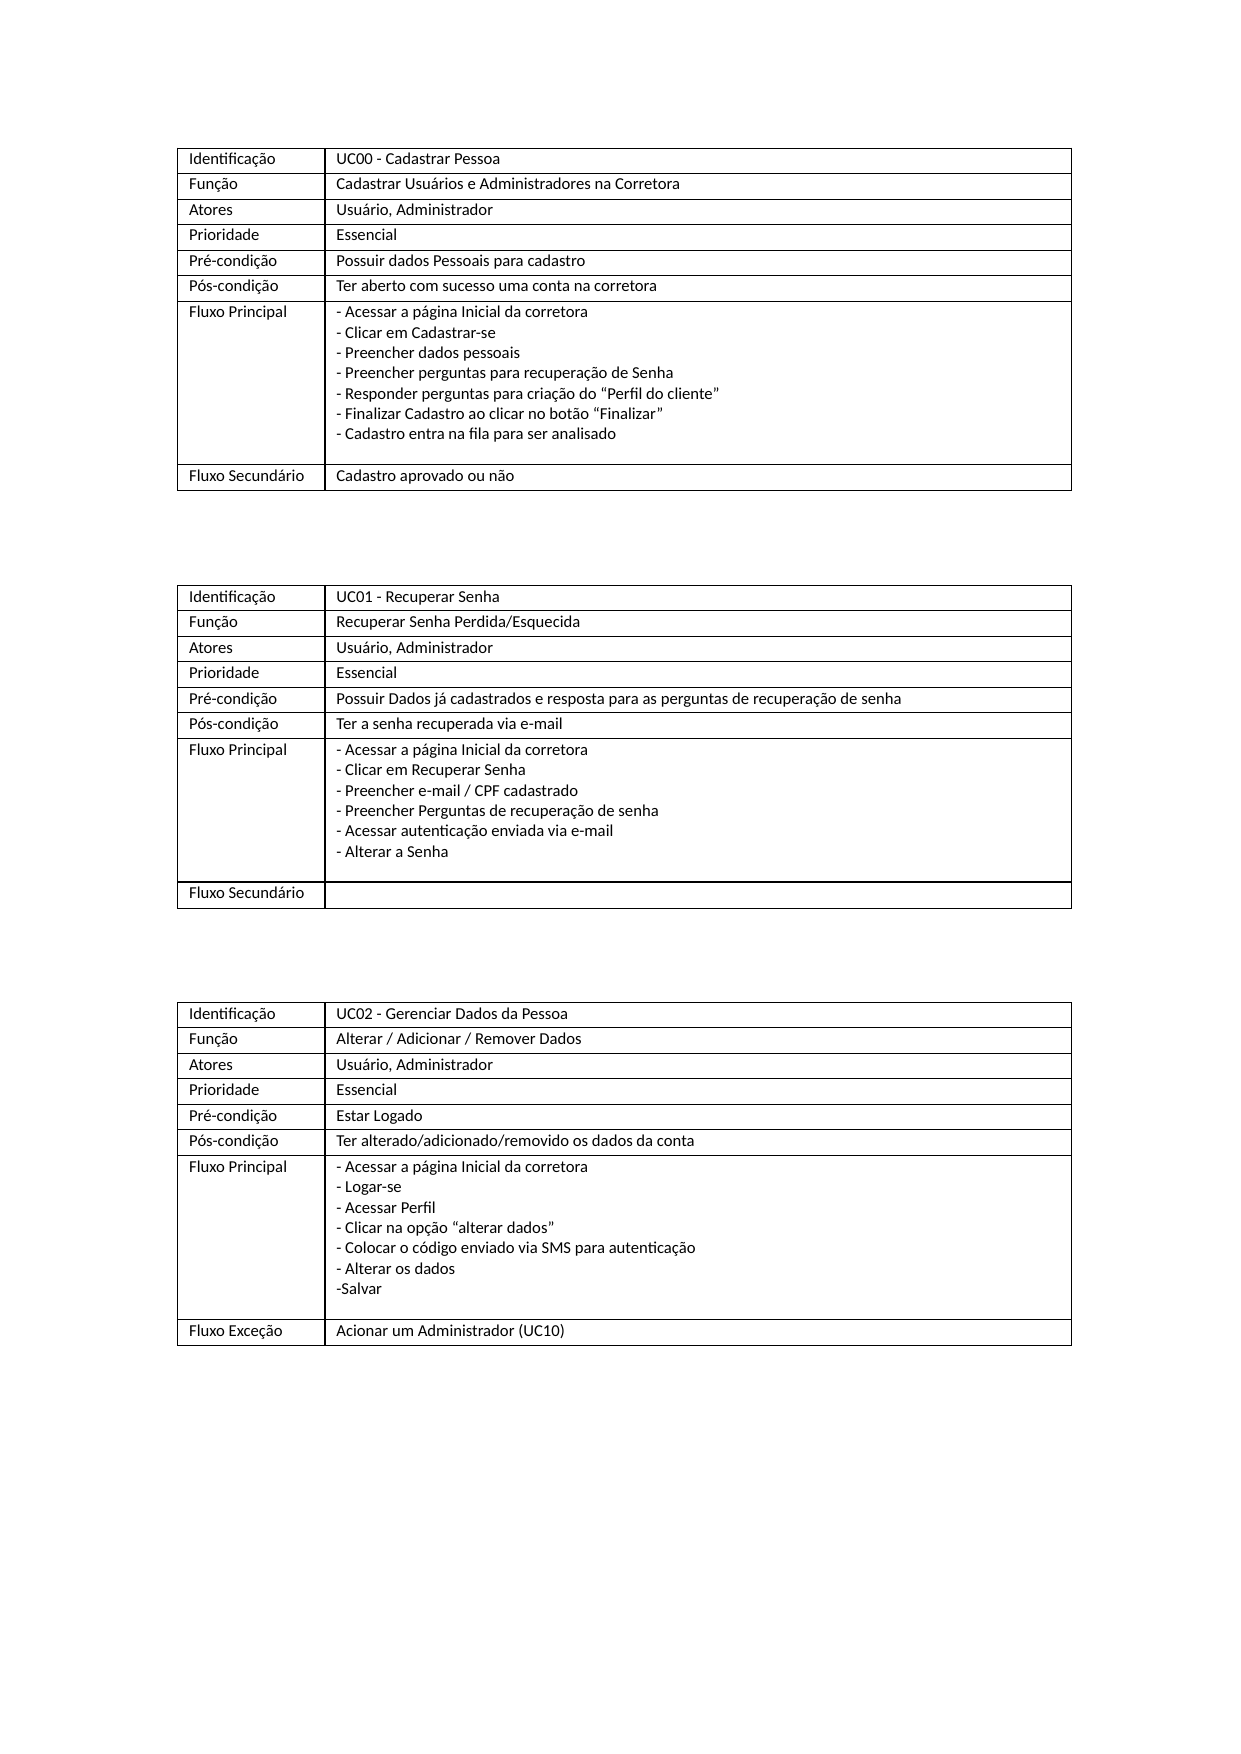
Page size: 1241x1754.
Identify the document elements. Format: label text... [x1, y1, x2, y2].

table_cell Fluxo Principal [178, 739, 324, 881]
table_cell Atores [178, 637, 324, 661]
table_cell Função [178, 174, 324, 199]
table_cell Fluxo Secundário [178, 883, 324, 907]
table_cell Cadastro aprovado ou não [326, 465, 1071, 490]
table_header UC02 - Gerenciar Dados da Pessoa [326, 1003, 1071, 1027]
table_header Identificação [178, 1003, 324, 1027]
table_cell Atores [178, 1054, 324, 1078]
table_cell Ter aberto com sucesso uma conta na corretora [326, 276, 1071, 301]
table_cell Prioridade [178, 225, 324, 250]
table_cell Pré-condição [178, 251, 324, 275]
table_cell Pós-condição [178, 713, 324, 738]
table_cell [326, 883, 1071, 907]
table_cell - Acessar a página Inicial da corretora - Logar-se - Acessar Perfil - Clicar na opção “alterar dados” - Colocar o código enviado via SMS para autenticação - Alterar os dados -Salvar [326, 1156, 1071, 1319]
table_cell Essencial [326, 662, 1071, 687]
table_cell Essencial [326, 1079, 1071, 1104]
table_cell Fluxo Secundário [178, 465, 324, 490]
table_cell Prioridade [178, 1079, 324, 1104]
table_cell Pré-condição [178, 1105, 324, 1129]
table_cell Usuário, Administrador [326, 1054, 1071, 1078]
table_cell Pré-condição [178, 688, 324, 712]
table_cell Alterar / Adicionar / Remover Dados [326, 1028, 1071, 1053]
table_cell Acionar um Administrador (UC10) [326, 1320, 1071, 1345]
table_cell Usuário, Administrador [326, 637, 1071, 661]
table_cell Recuperar Senha Perdida/Esquecida [326, 611, 1071, 636]
table_cell Usuário, Administrador [326, 200, 1071, 224]
table_cell Pós-condição [178, 1130, 324, 1155]
table_cell Estar Logado [326, 1105, 1071, 1129]
table_cell Possuir Dados já cadastrados e resposta para as perguntas de recuperação de senha [326, 688, 1071, 712]
table_header Identificação [178, 149, 324, 173]
table_cell Função [178, 611, 324, 636]
table_cell Cadastrar Usuários e Administradores na Corretora [326, 174, 1071, 199]
table_cell Ter alterado/adicionado/removido os dados da conta [326, 1130, 1071, 1155]
table_cell Atores [178, 200, 324, 224]
table_header UC00 - Cadastrar Pessoa [326, 149, 1071, 173]
table_cell Fluxo Principal [178, 302, 324, 464]
table_header UC01 - Recuperar Senha [326, 586, 1071, 610]
table_cell Ter a senha recuperada via e-mail [326, 713, 1071, 738]
table_cell Pós-condição [178, 276, 324, 301]
table_header Identificação [178, 586, 324, 610]
table_cell Fluxo Exceção [178, 1320, 324, 1345]
table_cell Essencial [326, 225, 1071, 250]
table_cell - Acessar a página Inicial da corretora - Clicar em Cadastrar-se - Preencher dados pessoais - Preencher perguntas para recuperação de Senha - Responder perguntas para criação do “Perfil do cliente” - Finalizar Cadastro ao clicar no botão “Finalizar” - Cadastro entra na fila para ser analisado [326, 302, 1071, 464]
table_cell Prioridade [178, 662, 324, 687]
table_cell - Acessar a página Inicial da corretora - Clicar em Recuperar Senha - Preencher e-mail / CPF cadastrado - Preencher Perguntas de recuperação de senha - Acessar autenticação enviada via e-mail - Alterar a Senha [326, 739, 1071, 881]
table_cell Fluxo Principal [178, 1156, 324, 1319]
table_cell Função [178, 1028, 324, 1053]
table_cell Possuir dados Pessoais para cadastro [326, 251, 1071, 275]
